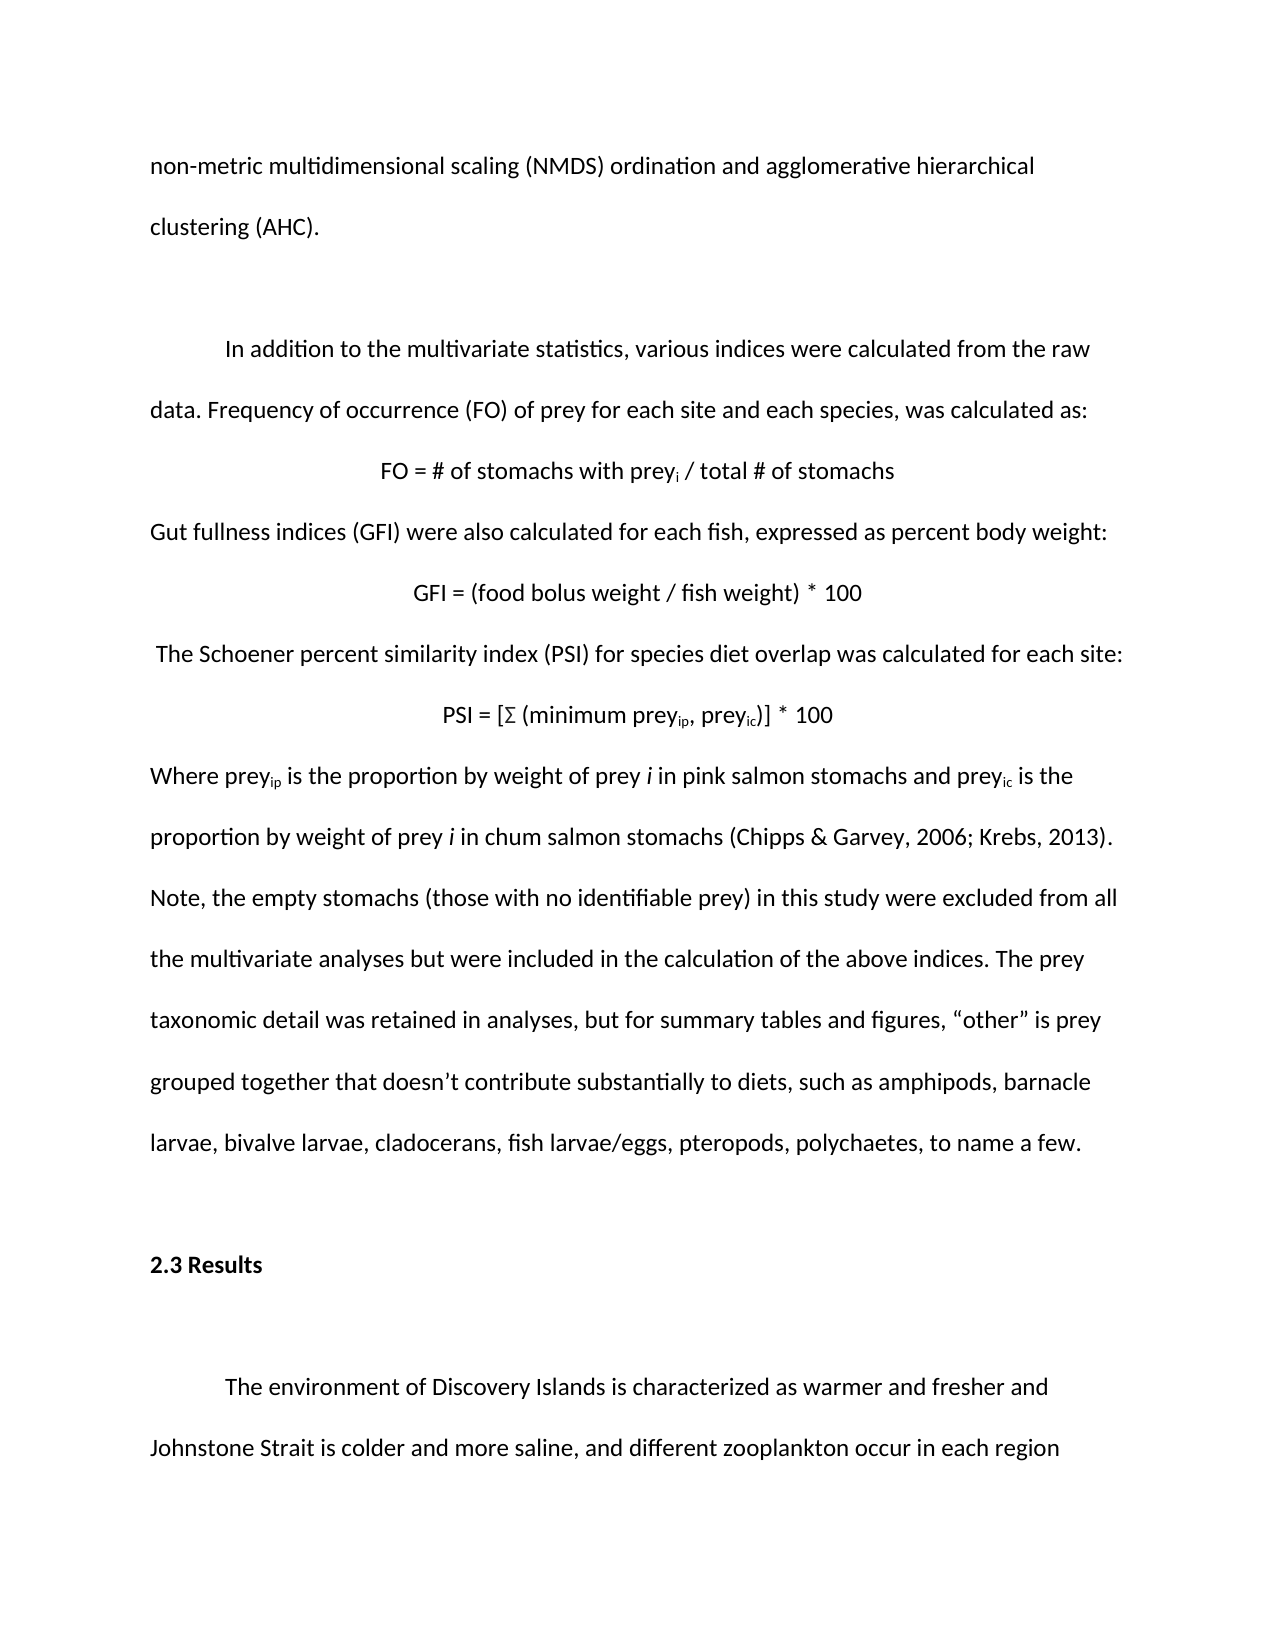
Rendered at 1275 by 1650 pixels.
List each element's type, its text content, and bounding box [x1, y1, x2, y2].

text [150, 1371, 1125, 1462]
text Gut fullness indices (GFI) were also calculated for each fish, expressed as percent body weight: [150, 516, 1125, 547]
text PSI = [Σ (minimum preyip, preyic)] * 100 [521, 699, 1125, 730]
text Where preyip is the proportion by weight of prey i in pink salmon stomachs and preyic is the proportion by weight of prey i in chum salmon stomachs (Chipps & Garvey, 2006; Krebs, 2013). [150, 760, 1125, 852]
text In addition to the multivariate statistics, various indices were calculated from the raw data. Frequency of occurrence (FO) of prey for each site and each species, was calculated as: [150, 333, 1125, 425]
text PSI = [Σ (minimum preyip, preyic)] * 100 [150, 699, 504, 730]
text FO = # of stomachs with preyi / total # of stomachs [150, 455, 1125, 486]
text Note, the empty stomachs (those with no identifiable prey) in this study were excluded from all the multivariate analyses but were included in the calculation of the above indices. The prey taxonomic detail was retained in analyses, but for summary tables and figures, “other” is prey grouped together that doesn’t contribute substantially to diets, such as amphipods, barnacle larvae, bivalve larvae, cladocerans, fish larvae/eggs, pteropods, polychaetes, to name a few. [150, 882, 1125, 1157]
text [150, 150, 1125, 242]
text GFI = (food bolus weight / fish weight) * 100 [150, 577, 1125, 608]
text 2.3 Results [150, 1249, 1125, 1279]
text The Schoener percent similarity index (PSI) for species diet overlap was calculated for each site: [150, 638, 1125, 669]
